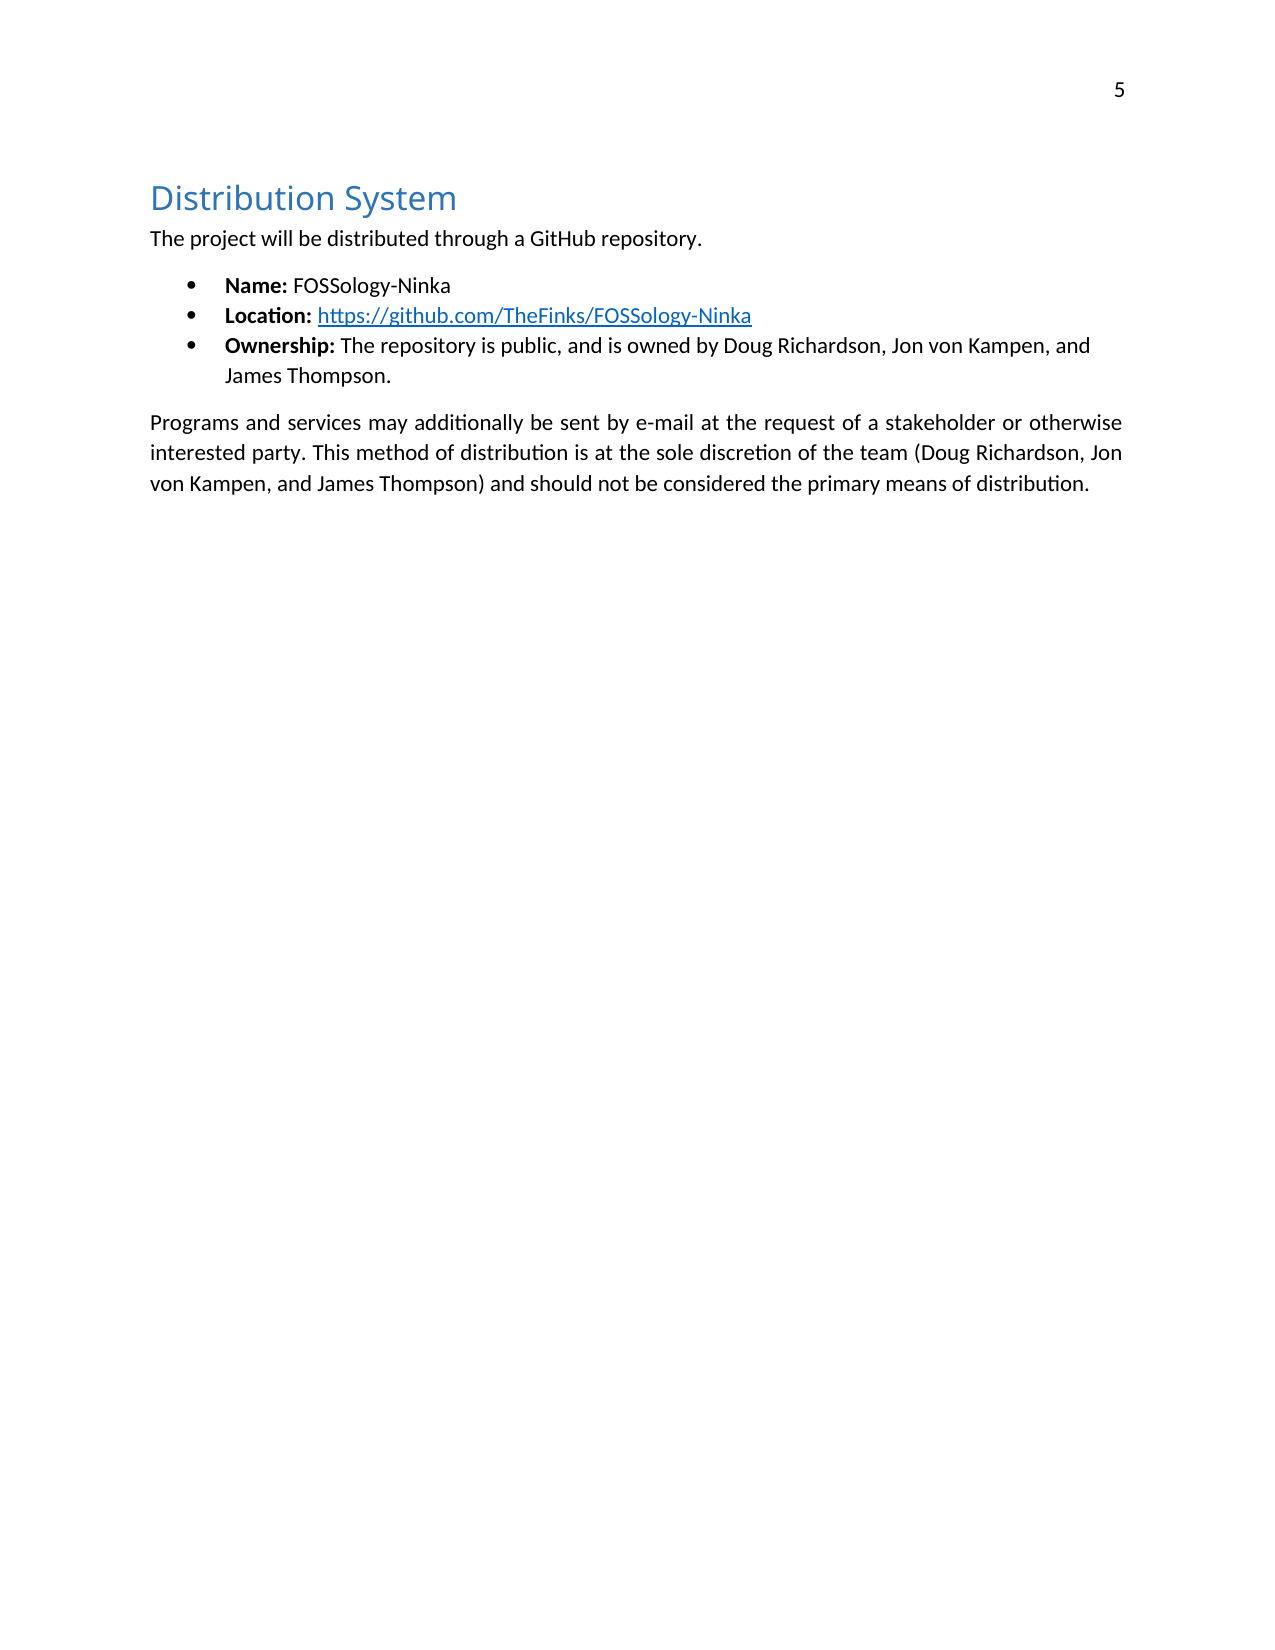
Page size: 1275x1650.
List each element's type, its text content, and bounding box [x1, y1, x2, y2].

list Location: https://github.com/TheFinks/FOSSology-Ninka [187, 301, 1125, 329]
text The project will be distributed through a GitHub repository. [150, 224, 1125, 252]
subtitle Distribution System [150, 175, 1125, 220]
list Name: FOSSology-Ninka [187, 271, 1125, 299]
list Ownership: The repository is public, and is owned by Doug Richardson, Jon von Kampen, and James Thompson. [187, 331, 1125, 389]
text Programs and services may additionally be sent by e-mail at the request of a stakeholder or otherwise interested party. This method of distribution is at the sole discretion of the team (Doug Richardson, Jon von Kampen, and James Thompson) and should not be considered the primary means of distribution. [150, 408, 1125, 497]
